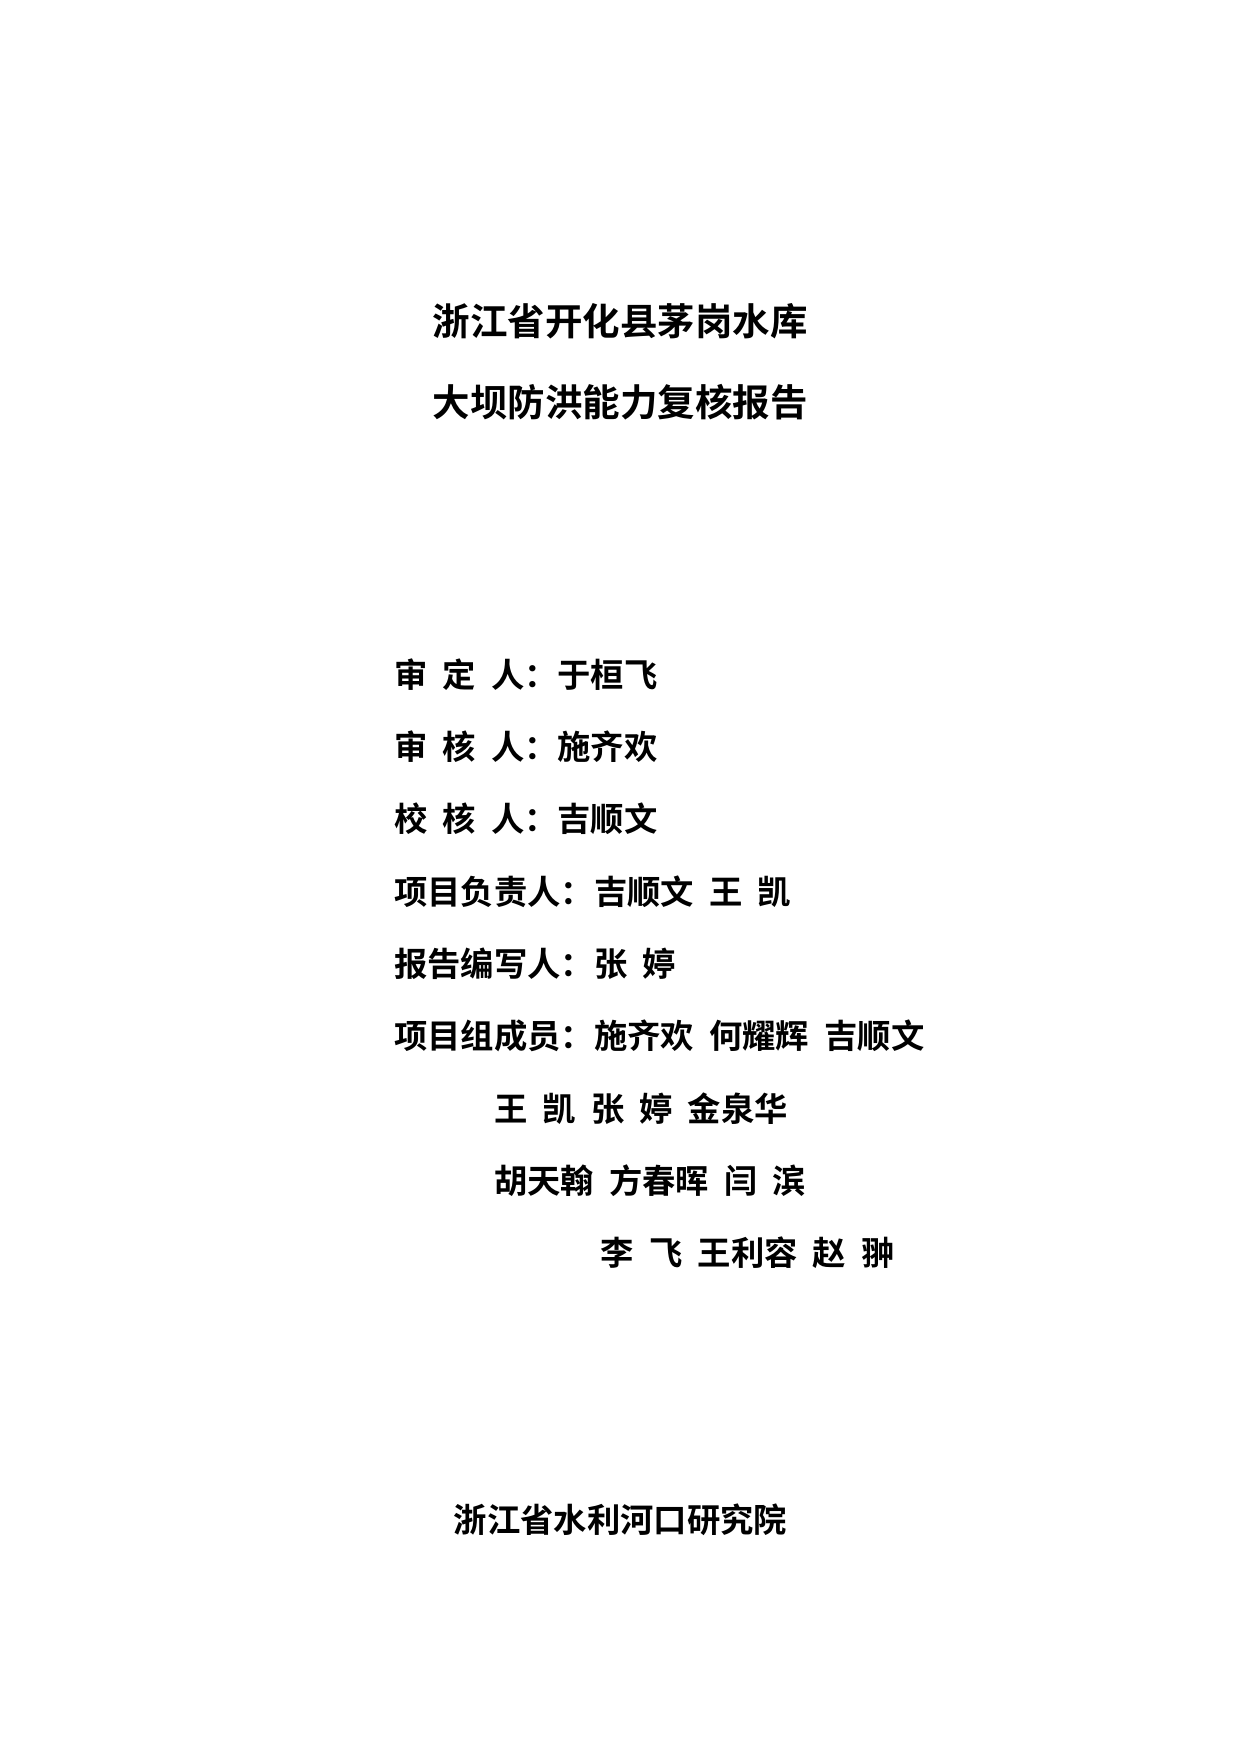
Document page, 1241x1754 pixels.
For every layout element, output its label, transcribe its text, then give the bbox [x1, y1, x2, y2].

text 浙江省开化县茅岗水库 [187, 292, 1053, 346]
text 审 定 人：于桓飞 [187, 649, 1053, 697]
text 王 凯 张 婷 金泉华 [187, 1082, 1053, 1131]
text 浙江省水利河口研究院 [187, 1493, 1053, 1542]
text 审 核 人：施齐欢 [187, 721, 1053, 769]
text 大坝防洪能力复核报告 [187, 373, 1053, 427]
text 胡天翰 方春晖 闫 滨 [187, 1155, 1053, 1203]
text 项目组成员：施齐欢 何耀辉 吉顺文 [187, 1010, 1053, 1058]
text 报告编写人：张 婷 [187, 938, 1053, 986]
text 项目负责人：吉顺文 王 凯 [187, 866, 1053, 914]
text 校 核 人：吉顺文 [187, 793, 1053, 841]
text 李 飞 王利容 赵 翀 [187, 1227, 1053, 1275]
